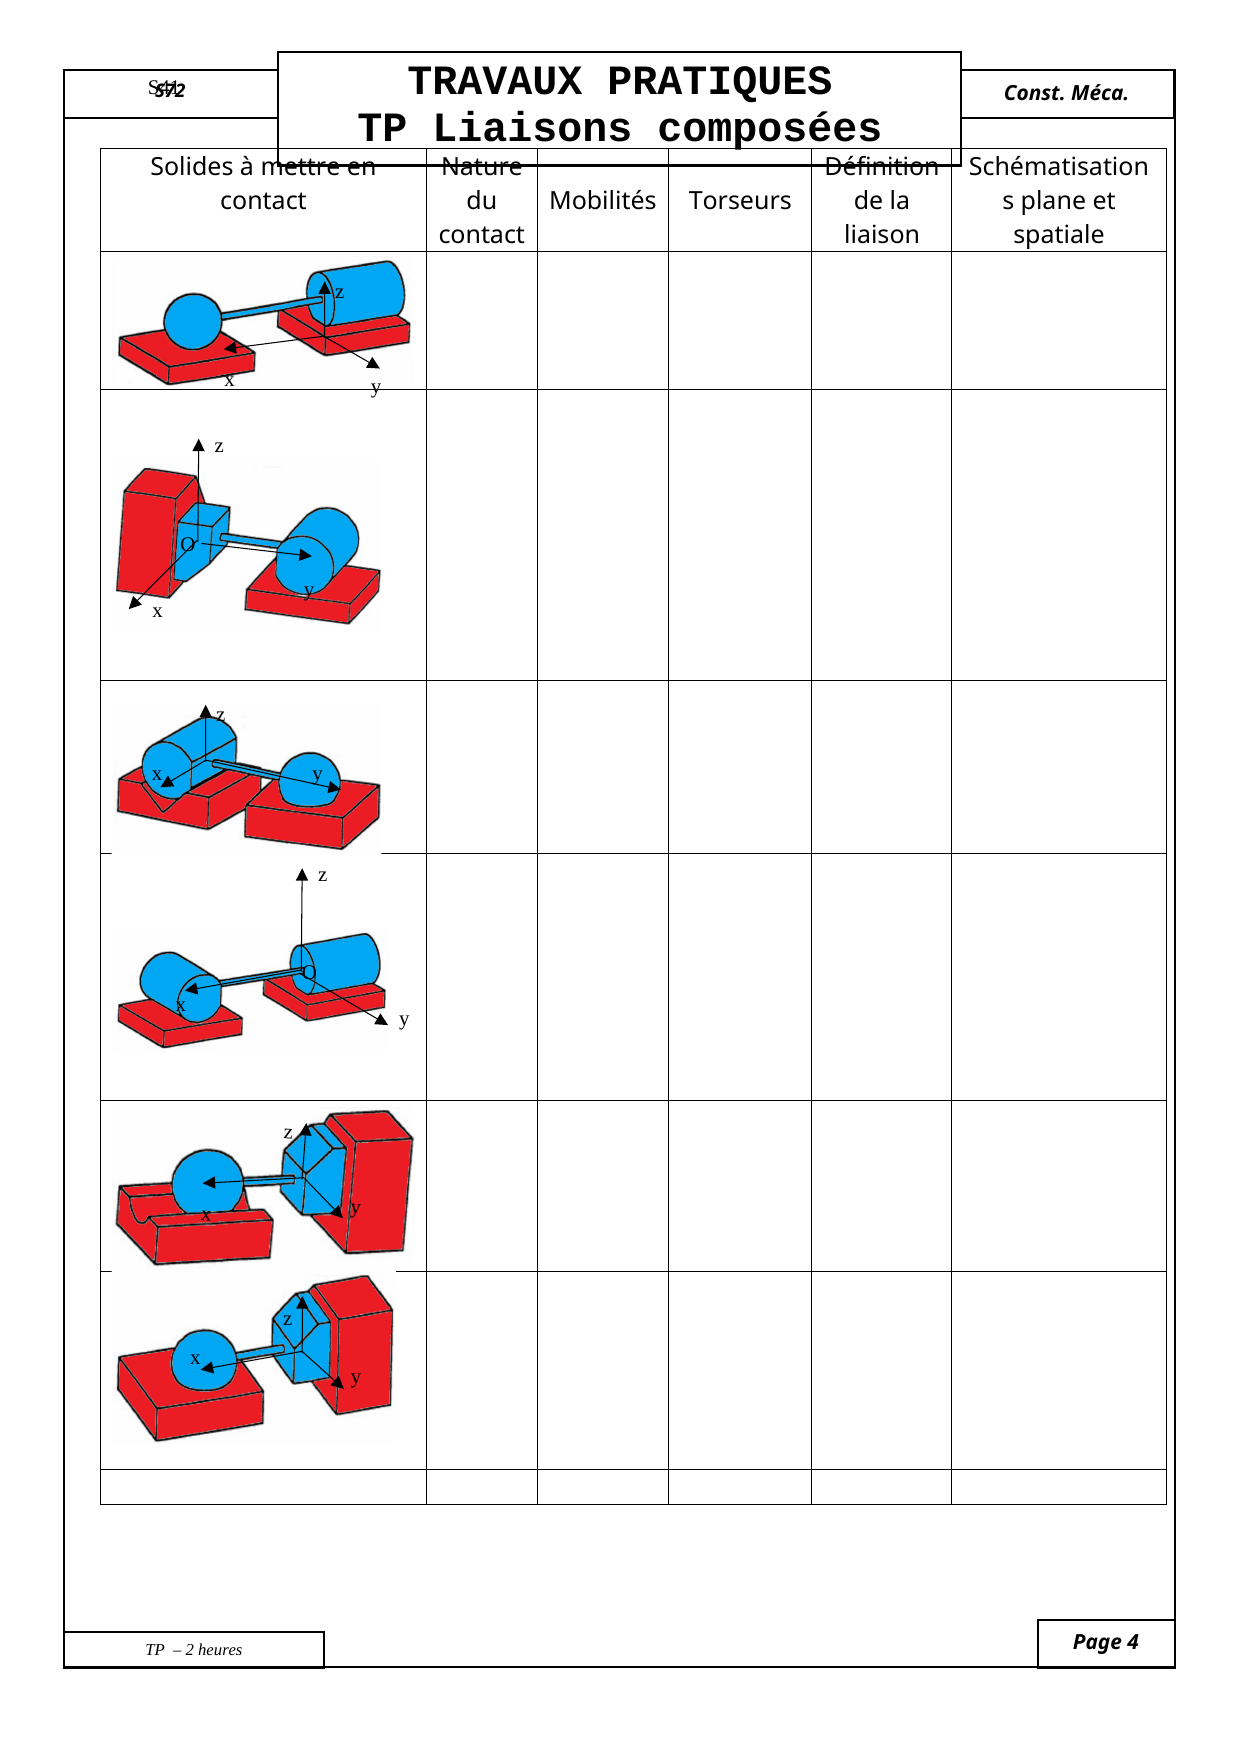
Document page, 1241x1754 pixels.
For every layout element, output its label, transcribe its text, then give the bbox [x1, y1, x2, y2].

table_cell [952, 854, 1166, 1100]
table_cell [952, 390, 1166, 680]
table_cell [538, 390, 668, 680]
picture [111, 1101, 415, 1445]
table_cell [812, 1272, 951, 1469]
table_cell [538, 1470, 668, 1504]
table_header Solides à mettre en contact [101, 149, 426, 251]
table_cell [669, 681, 811, 853]
picture [111, 461, 382, 632]
table_cell [427, 681, 537, 853]
table_cell [415, 1101, 426, 1271]
table_cell [952, 1101, 1166, 1271]
picture [111, 252, 413, 389]
table_cell [427, 390, 537, 680]
table_cell [669, 390, 811, 680]
table_cell [812, 1470, 951, 1504]
table_cell [812, 1101, 951, 1271]
table_header Torseurs [669, 149, 811, 251]
table_cell [101, 1101, 111, 1271]
table_cell [427, 1101, 537, 1271]
table_cell [669, 1470, 811, 1504]
picture [303, 926, 389, 1025]
table_cell [812, 681, 951, 853]
table_cell [427, 1470, 537, 1504]
table_cell [538, 1101, 668, 1271]
table_cell [101, 854, 426, 1100]
table_cell [952, 252, 1166, 389]
table_cell [101, 681, 426, 853]
table_cell [669, 1101, 811, 1271]
table_cell [812, 854, 951, 1100]
table_cell [812, 390, 951, 680]
table_cell [427, 1272, 537, 1469]
table_cell [952, 1272, 1166, 1469]
table_cell [669, 854, 811, 1100]
table_cell [952, 1470, 1166, 1504]
table_cell [812, 252, 951, 389]
table_cell [427, 252, 537, 389]
table_cell [427, 854, 537, 1100]
picture [111, 705, 382, 854]
table_cell [538, 252, 668, 389]
table_cell [101, 252, 111, 389]
table_cell [101, 390, 426, 680]
table_cell [952, 681, 1166, 853]
table_header Nature du contact [427, 149, 537, 251]
table_cell [101, 1272, 426, 1469]
table_cell [101, 1470, 426, 1504]
table_header Définition de la liaison [812, 149, 951, 251]
table_cell [538, 681, 668, 853]
picture [111, 926, 389, 1052]
table_cell [413, 252, 426, 389]
picture [227, 541, 278, 551]
table_cell [669, 252, 811, 389]
table_header Mobilités [538, 149, 668, 251]
picture [189, 758, 196, 767]
table_cell [538, 854, 668, 1100]
table_cell [669, 1272, 811, 1469]
table_header Schématisations plane et spatiale [952, 149, 1166, 251]
table_cell [538, 1272, 668, 1469]
